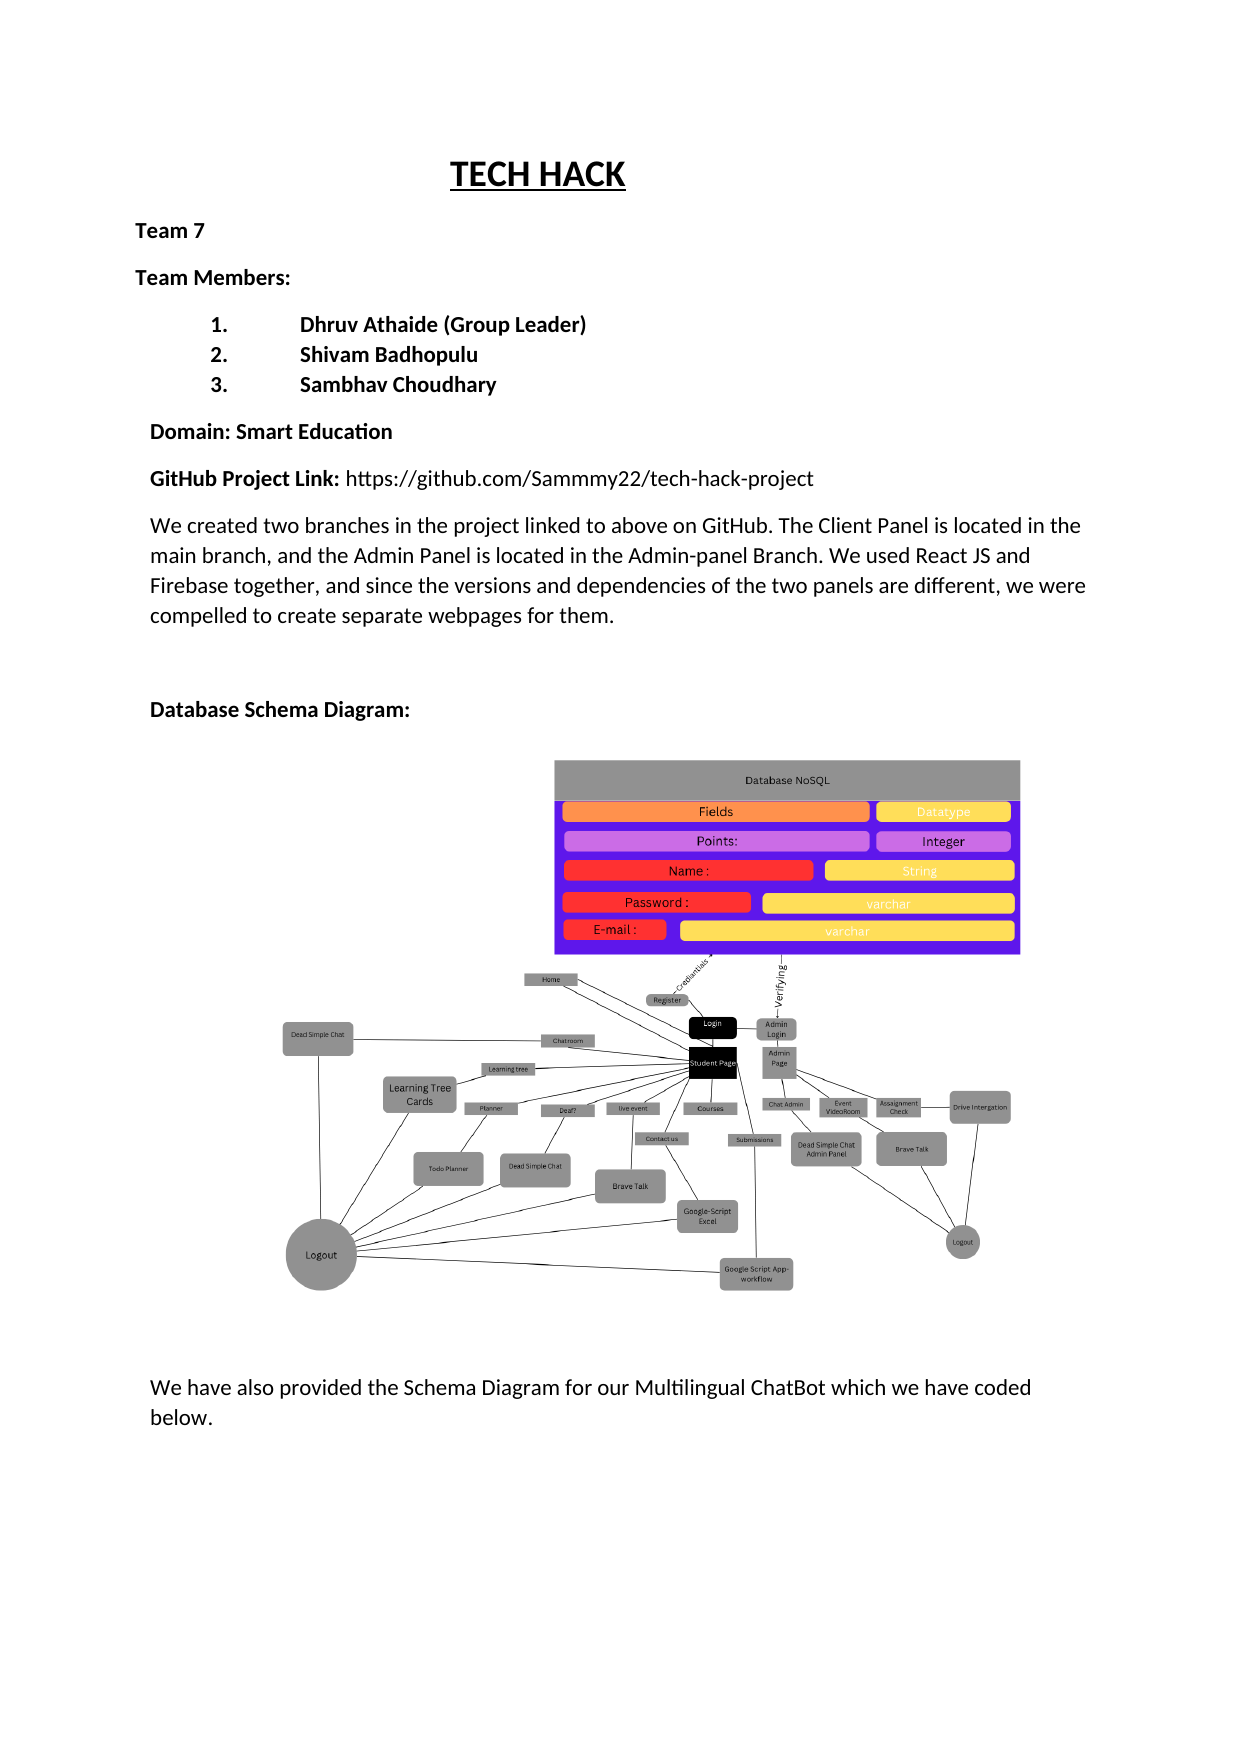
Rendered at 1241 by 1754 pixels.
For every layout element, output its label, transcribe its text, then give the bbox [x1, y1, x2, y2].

text Domain: Smart Education [150, 417, 1090, 445]
list Shivam Badhopulu [210, 340, 1090, 368]
text Team Members: [135, 263, 1090, 291]
text We created two branches in the project linked to above on GitHub. The Client Panel is located in the main branch, and the Admin Panel is located in the Admin-panel Branch. We used React JS and Firebase together, and since the versions and dependencies of the two panels are different, we were compelled to create separate webpages for them. [150, 511, 1090, 629]
text TECH HACK [135, 150, 1090, 196]
list Sambhav Choudhary [210, 370, 1090, 398]
picture [150, 742, 1152, 1308]
text We have also provided the Schema Diagram for our Multilingual ChatBot which we have coded below. [150, 1373, 1090, 1431]
text Team 7 [135, 216, 1090, 244]
text GitHub Project Link: https://github.com/Sammmy22/tech-hack-project [150, 464, 1090, 492]
text Database Schema Diagram: [150, 695, 1090, 723]
list Dhruv Athaide (Group Leader) [210, 310, 1090, 338]
